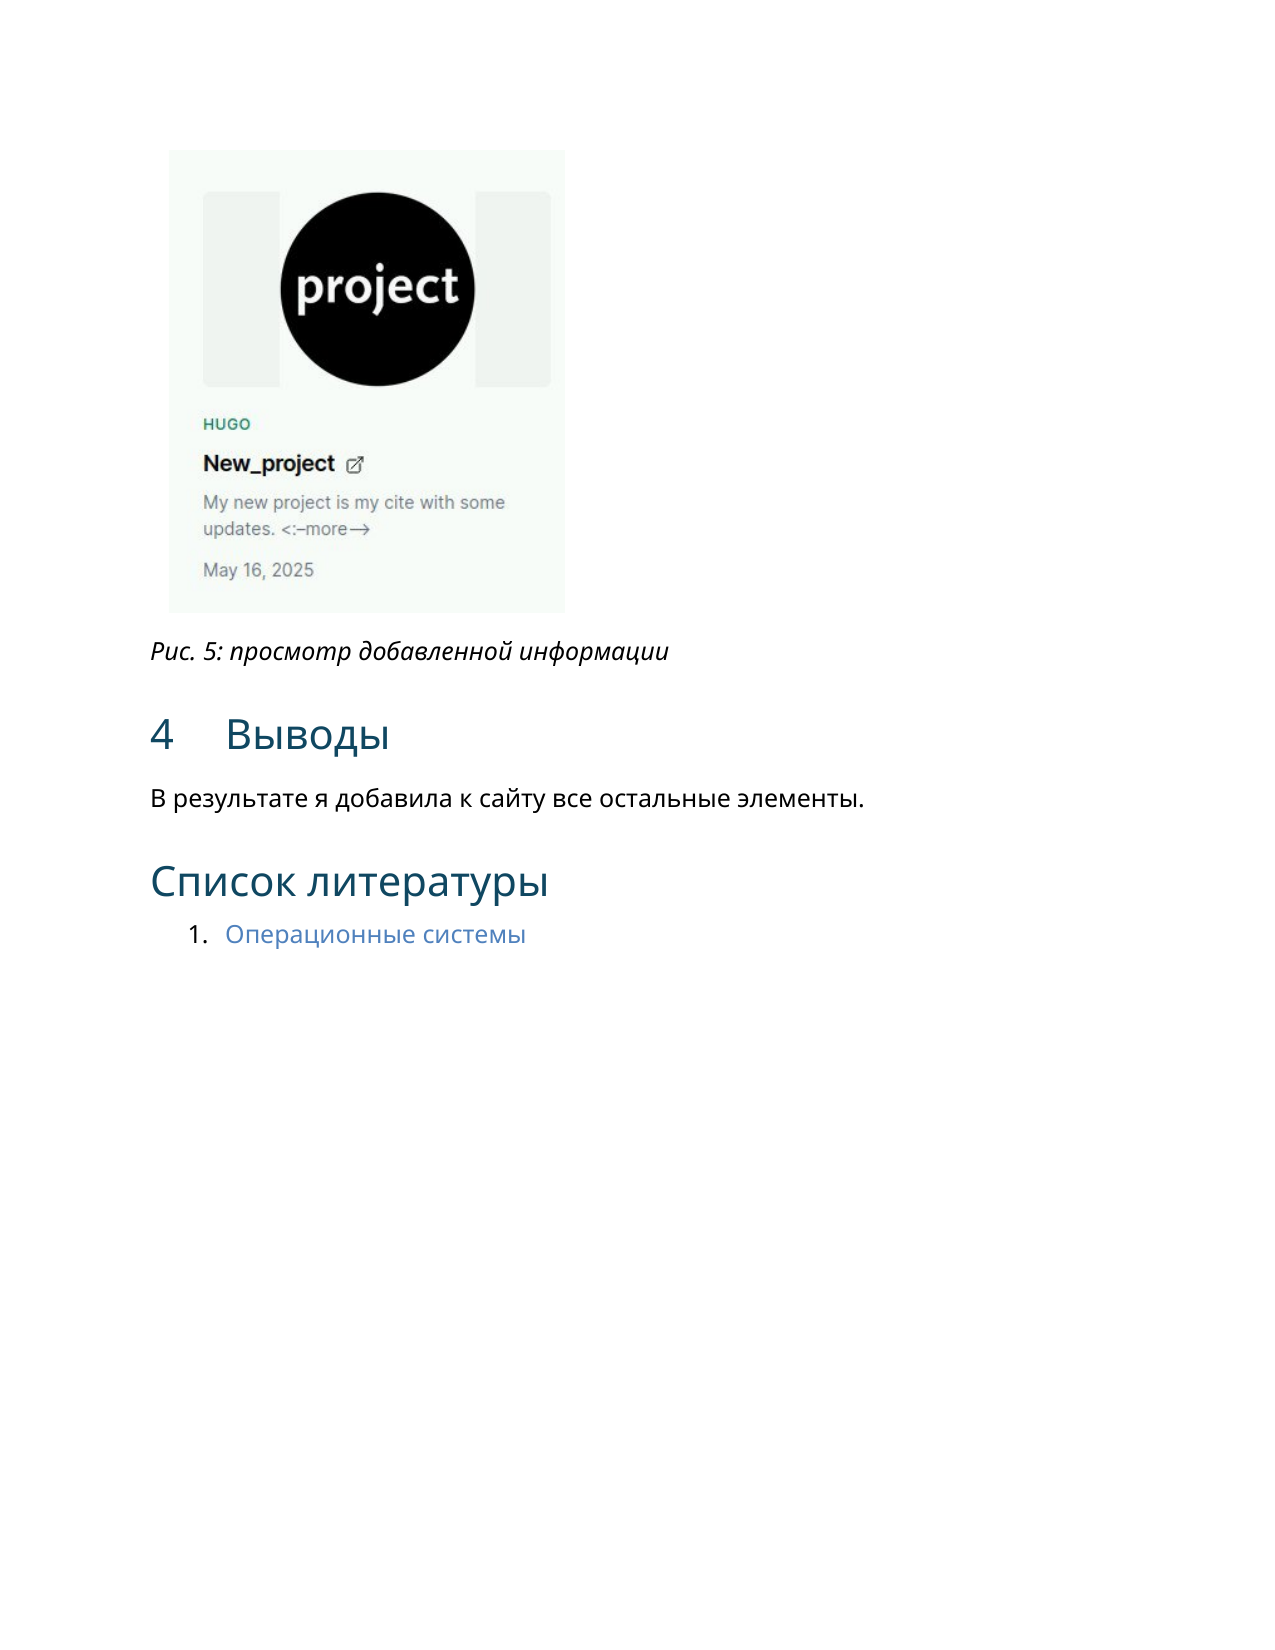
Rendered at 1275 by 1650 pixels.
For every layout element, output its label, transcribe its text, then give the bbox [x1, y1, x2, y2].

text Рис. 5: просмотр добавленной информации [150, 633, 1125, 667]
list Операционные системы [187, 917, 1125, 951]
picture [168, 150, 565, 613]
text В результате я добавила к сайту все остальные элементы. [150, 780, 1125, 814]
subtitle Список литературы [150, 852, 1125, 909]
subtitle 4 Выводы [150, 705, 1125, 762]
